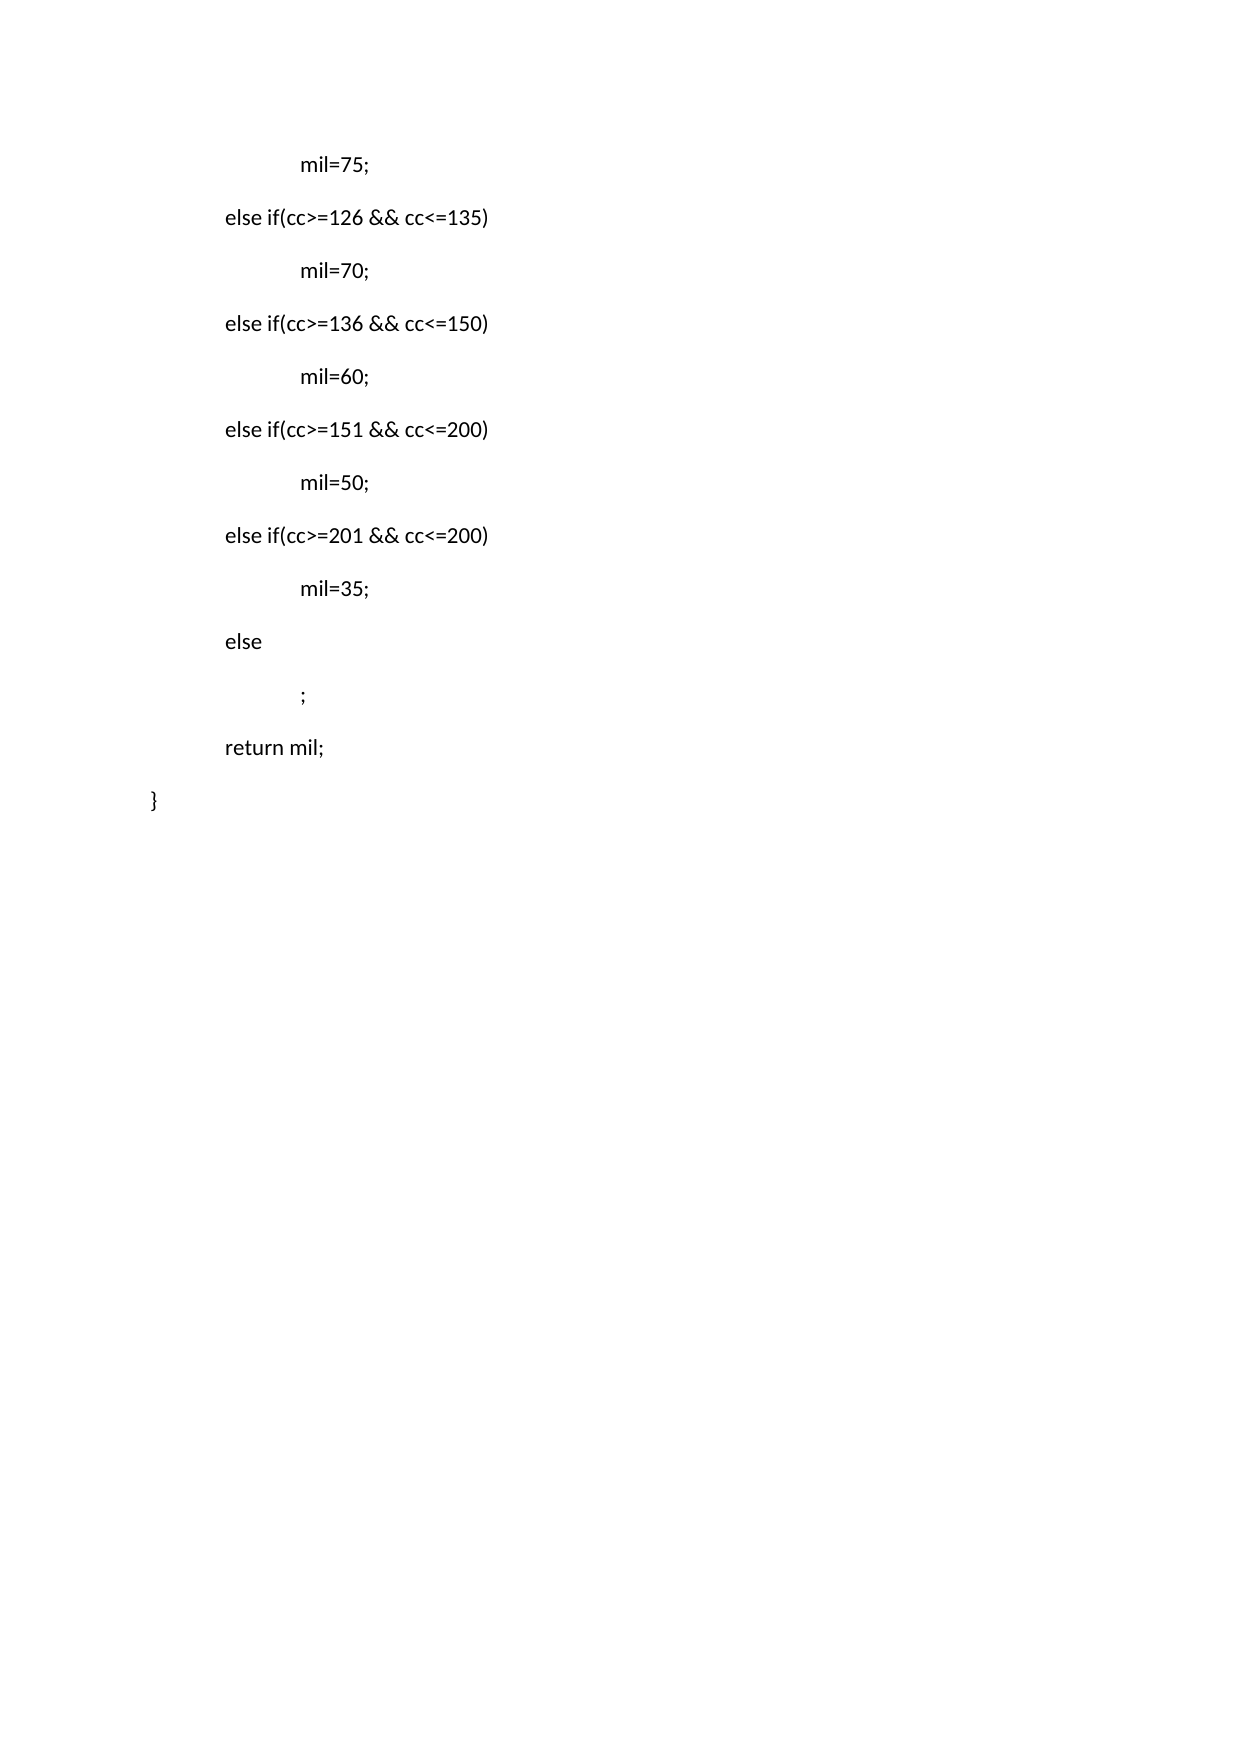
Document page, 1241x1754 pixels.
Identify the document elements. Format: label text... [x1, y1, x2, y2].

text mil=35; [150, 574, 1090, 602]
text ; [150, 680, 1090, 708]
text } [150, 786, 1090, 814]
text else if(cc>=151 && cc<=200) [150, 415, 1090, 443]
text else if(cc>=201 && cc<=200) [150, 521, 1090, 549]
text mil=60; [150, 362, 1090, 390]
text mil=50; [150, 468, 1090, 496]
text mil=75; [150, 150, 1090, 178]
text return mil; [150, 733, 1090, 761]
text else [150, 627, 1090, 655]
text else if(cc>=126 && cc<=135) [150, 203, 1090, 231]
text mil=70; [150, 256, 1090, 284]
text else if(cc>=136 && cc<=150) [150, 309, 1090, 337]
